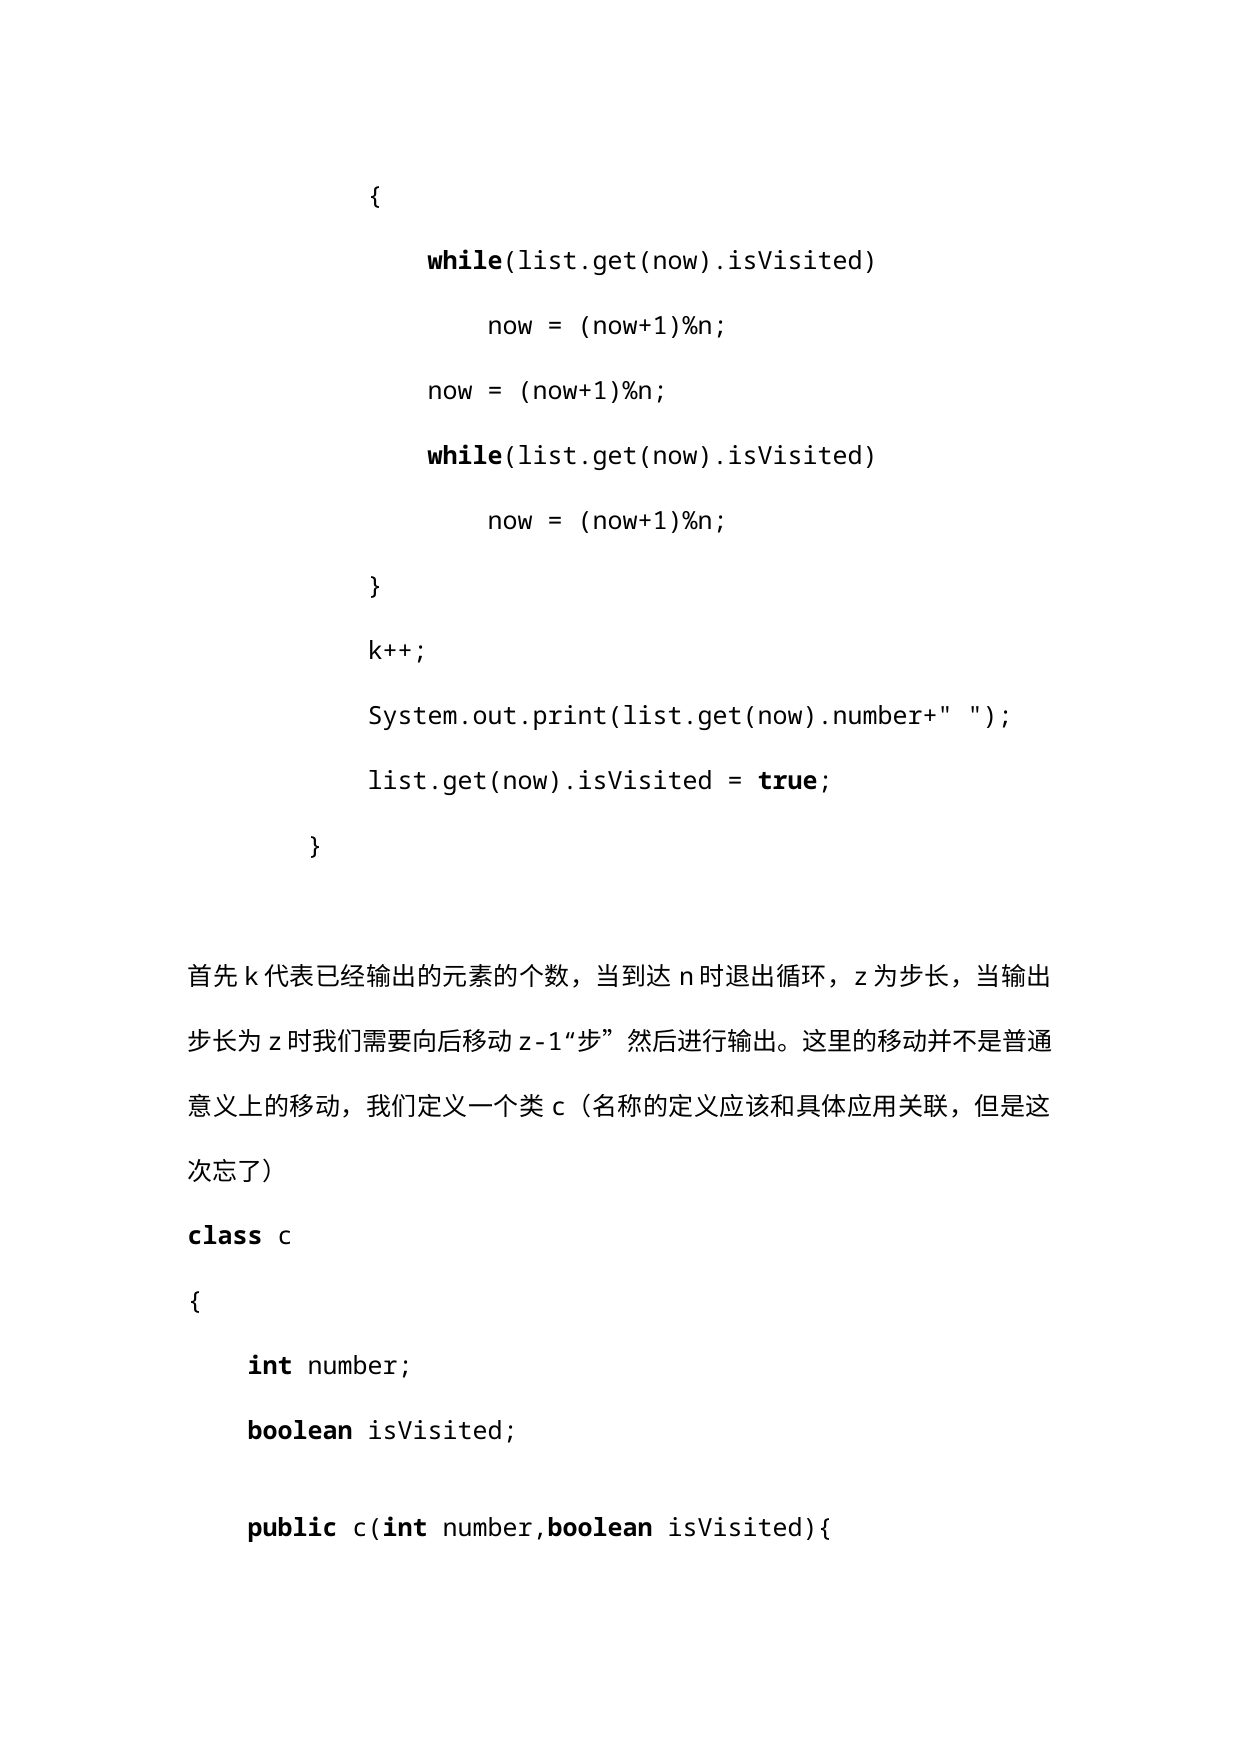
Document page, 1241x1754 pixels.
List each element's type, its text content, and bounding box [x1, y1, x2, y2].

text now = (now+1)%n; [187, 357, 1053, 422]
text boolean isVisited; [187, 1397, 1053, 1462]
text 首先k代表已经输出的元素的个数，当到达n时退出循环，z为步长，当输出步长为z时我们需要向后移动z-1“步”然后进行输出。这里的移动并不是普通意义上的移动，我们定义一个类c（名称的定义应该和具体应用关联，但是这次忘了） [187, 942, 1053, 1202]
text System.out.print(list.get(now).number+" "); [187, 682, 1053, 747]
text now = (now+1)%n; [187, 292, 1053, 357]
text k++; [187, 617, 1053, 682]
text } [187, 812, 1053, 877]
text now = (now+1)%n; [187, 487, 1053, 552]
text while(list.get(now).isVisited) [187, 422, 1053, 487]
text int number; [187, 1332, 1053, 1397]
text { [187, 1267, 1053, 1332]
text while(list.get(now).isVisited) [187, 227, 1053, 292]
text { [187, 162, 1053, 227]
text class c [187, 1202, 1053, 1267]
text } [187, 552, 1053, 617]
text list.get(now).isVisited = true; [187, 747, 1053, 812]
text public c(int number,boolean isVisited){ [187, 1494, 1053, 1559]
